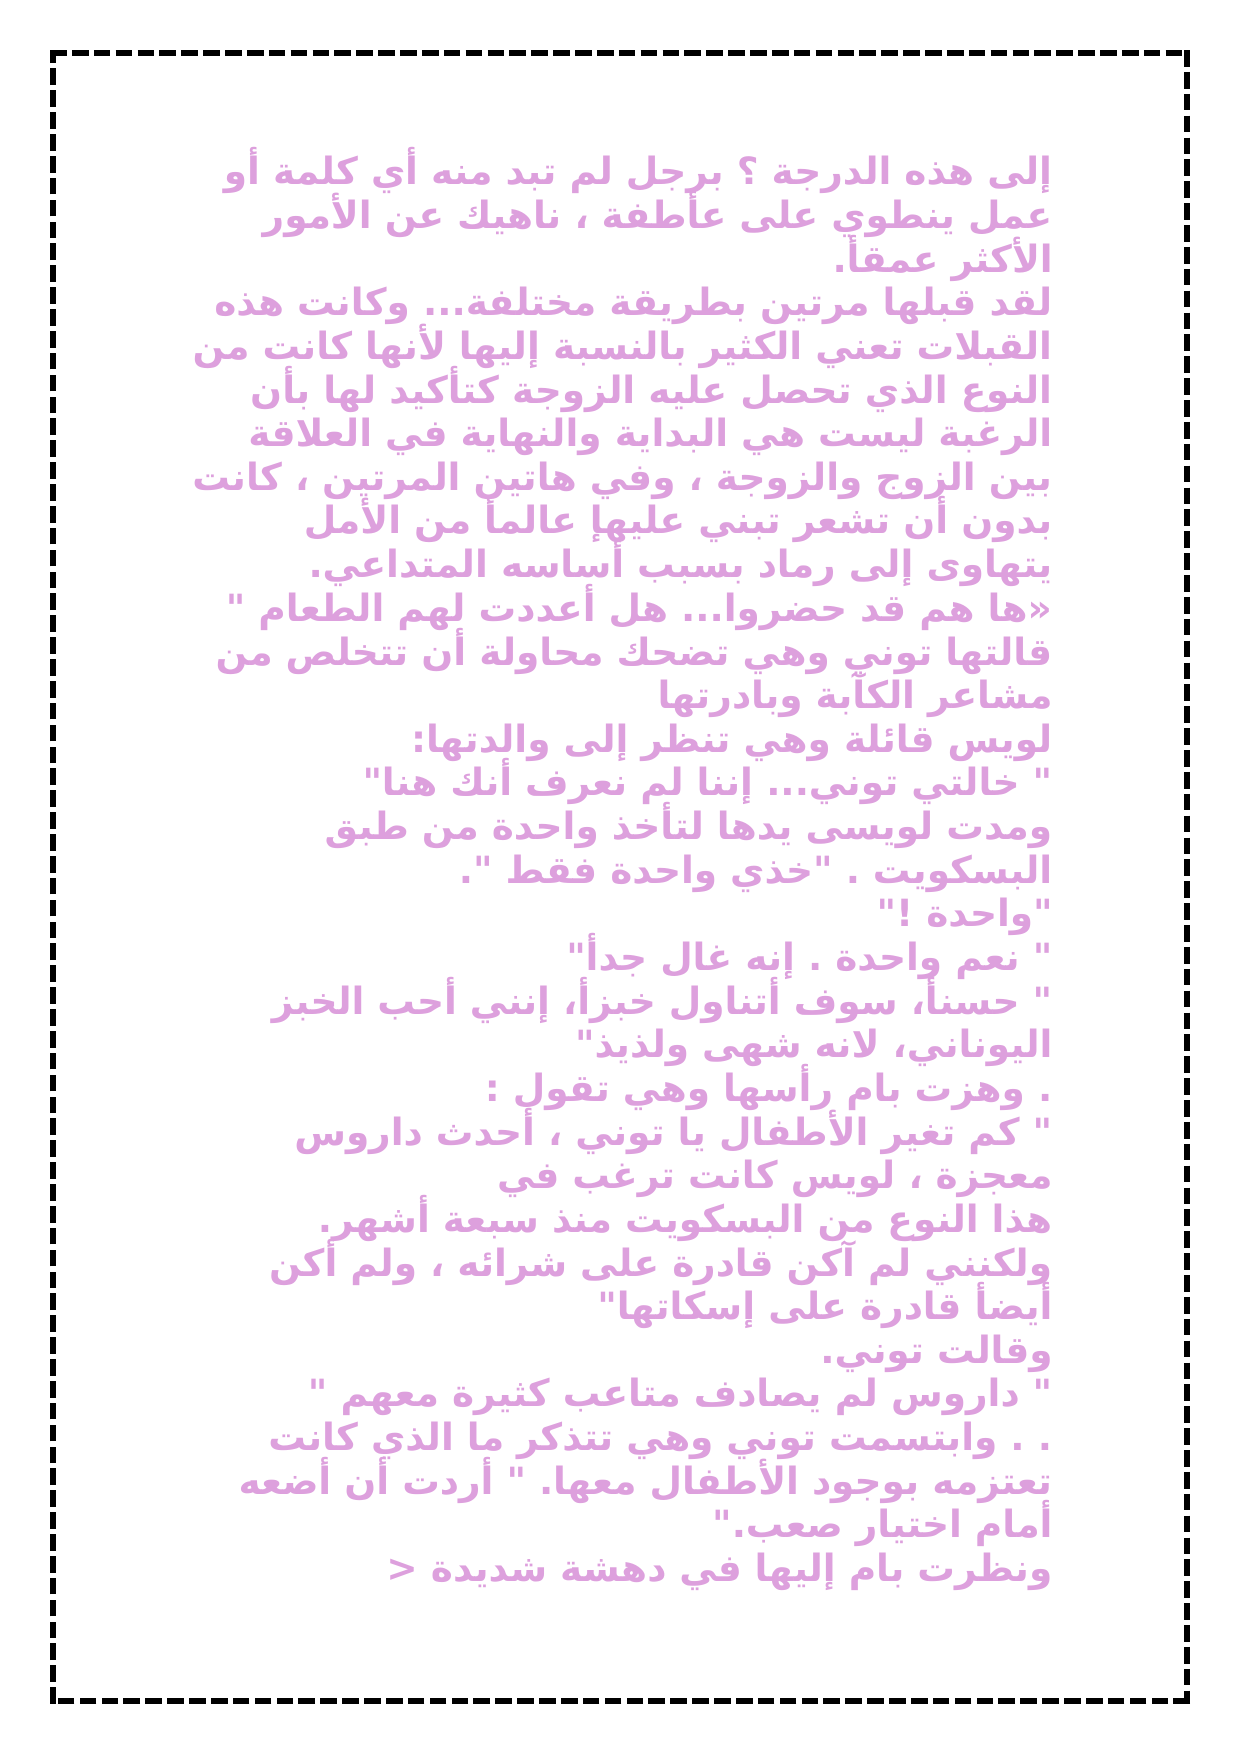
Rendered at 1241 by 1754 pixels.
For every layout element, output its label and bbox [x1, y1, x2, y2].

text [187, 150, 1053, 1590]
